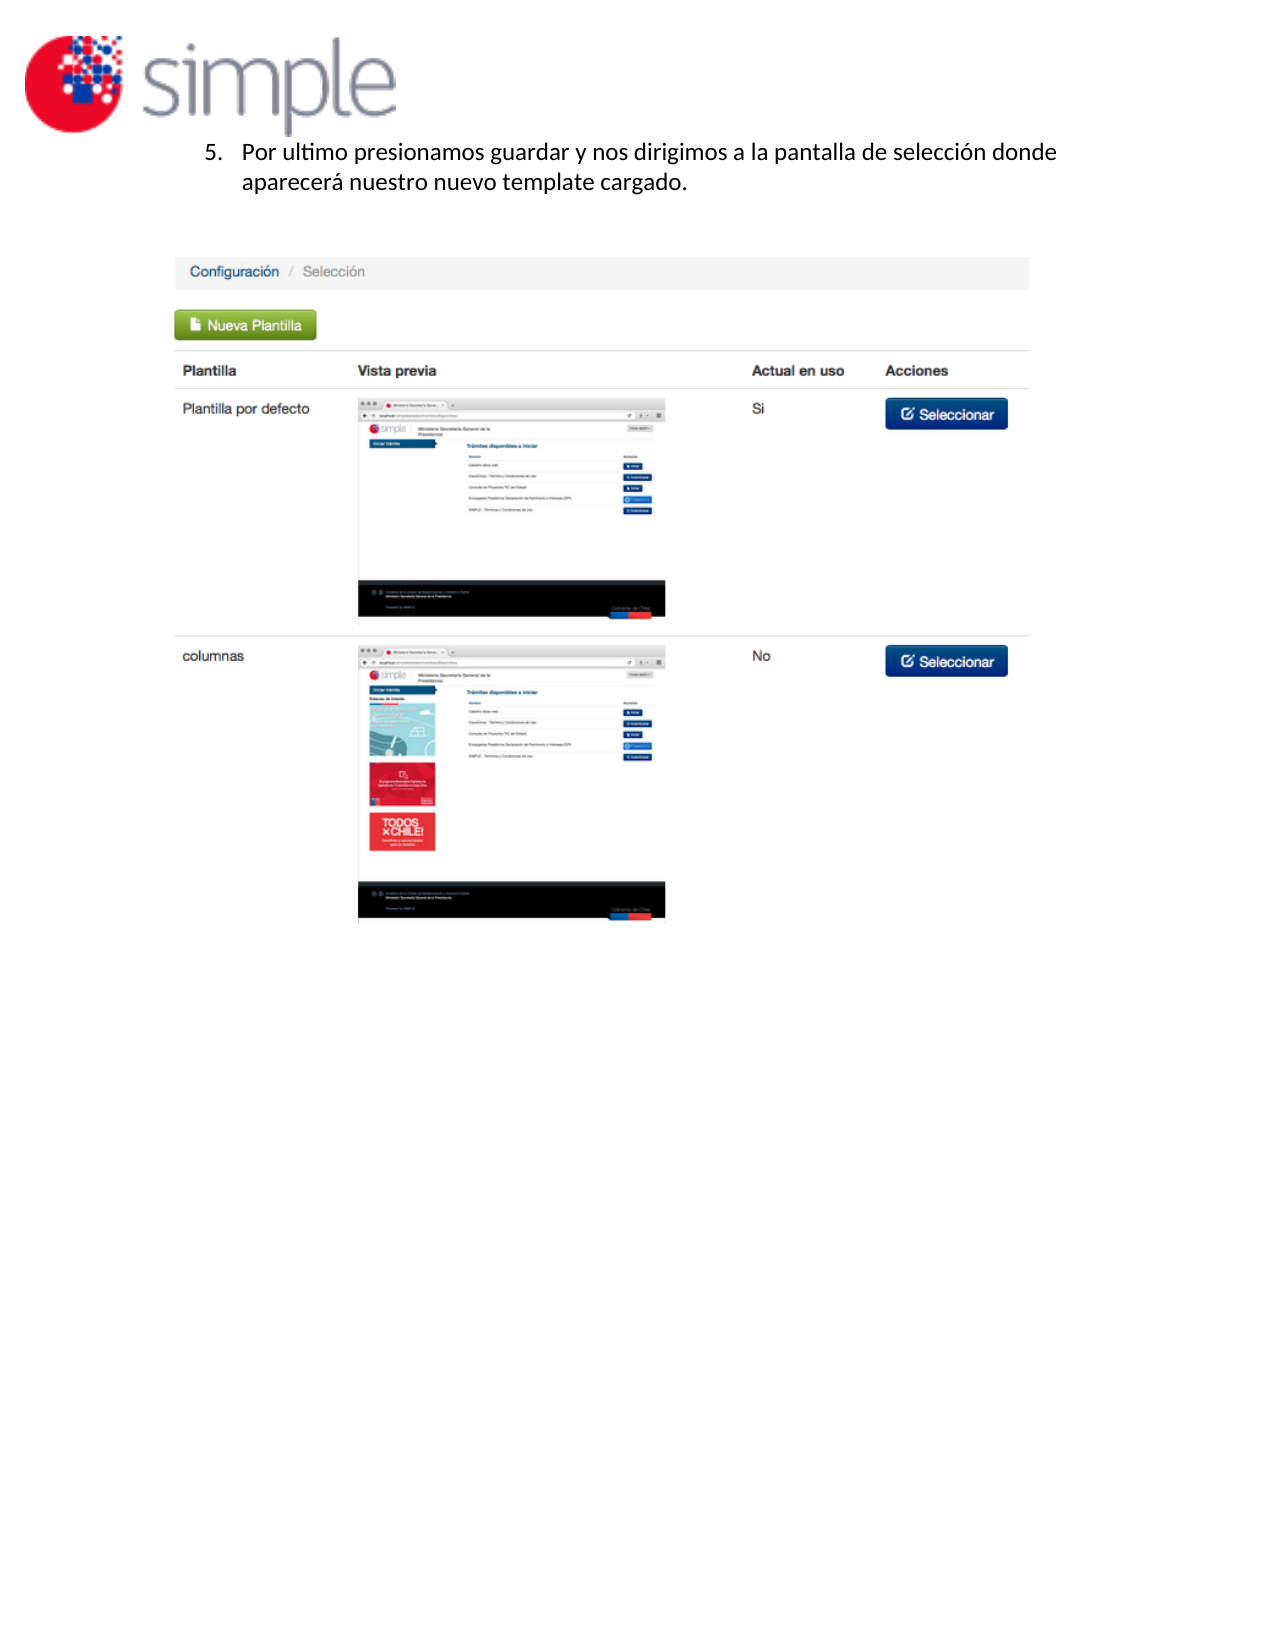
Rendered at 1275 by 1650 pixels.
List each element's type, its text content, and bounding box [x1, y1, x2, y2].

picture [25, 36, 396, 137]
picture [166, 257, 1030, 934]
list Por ultimo presionamos guardar y nos dirigimos a la pantalla de selección donde aparecerá nuestro nuevo template cargado. [204, 136, 1098, 197]
